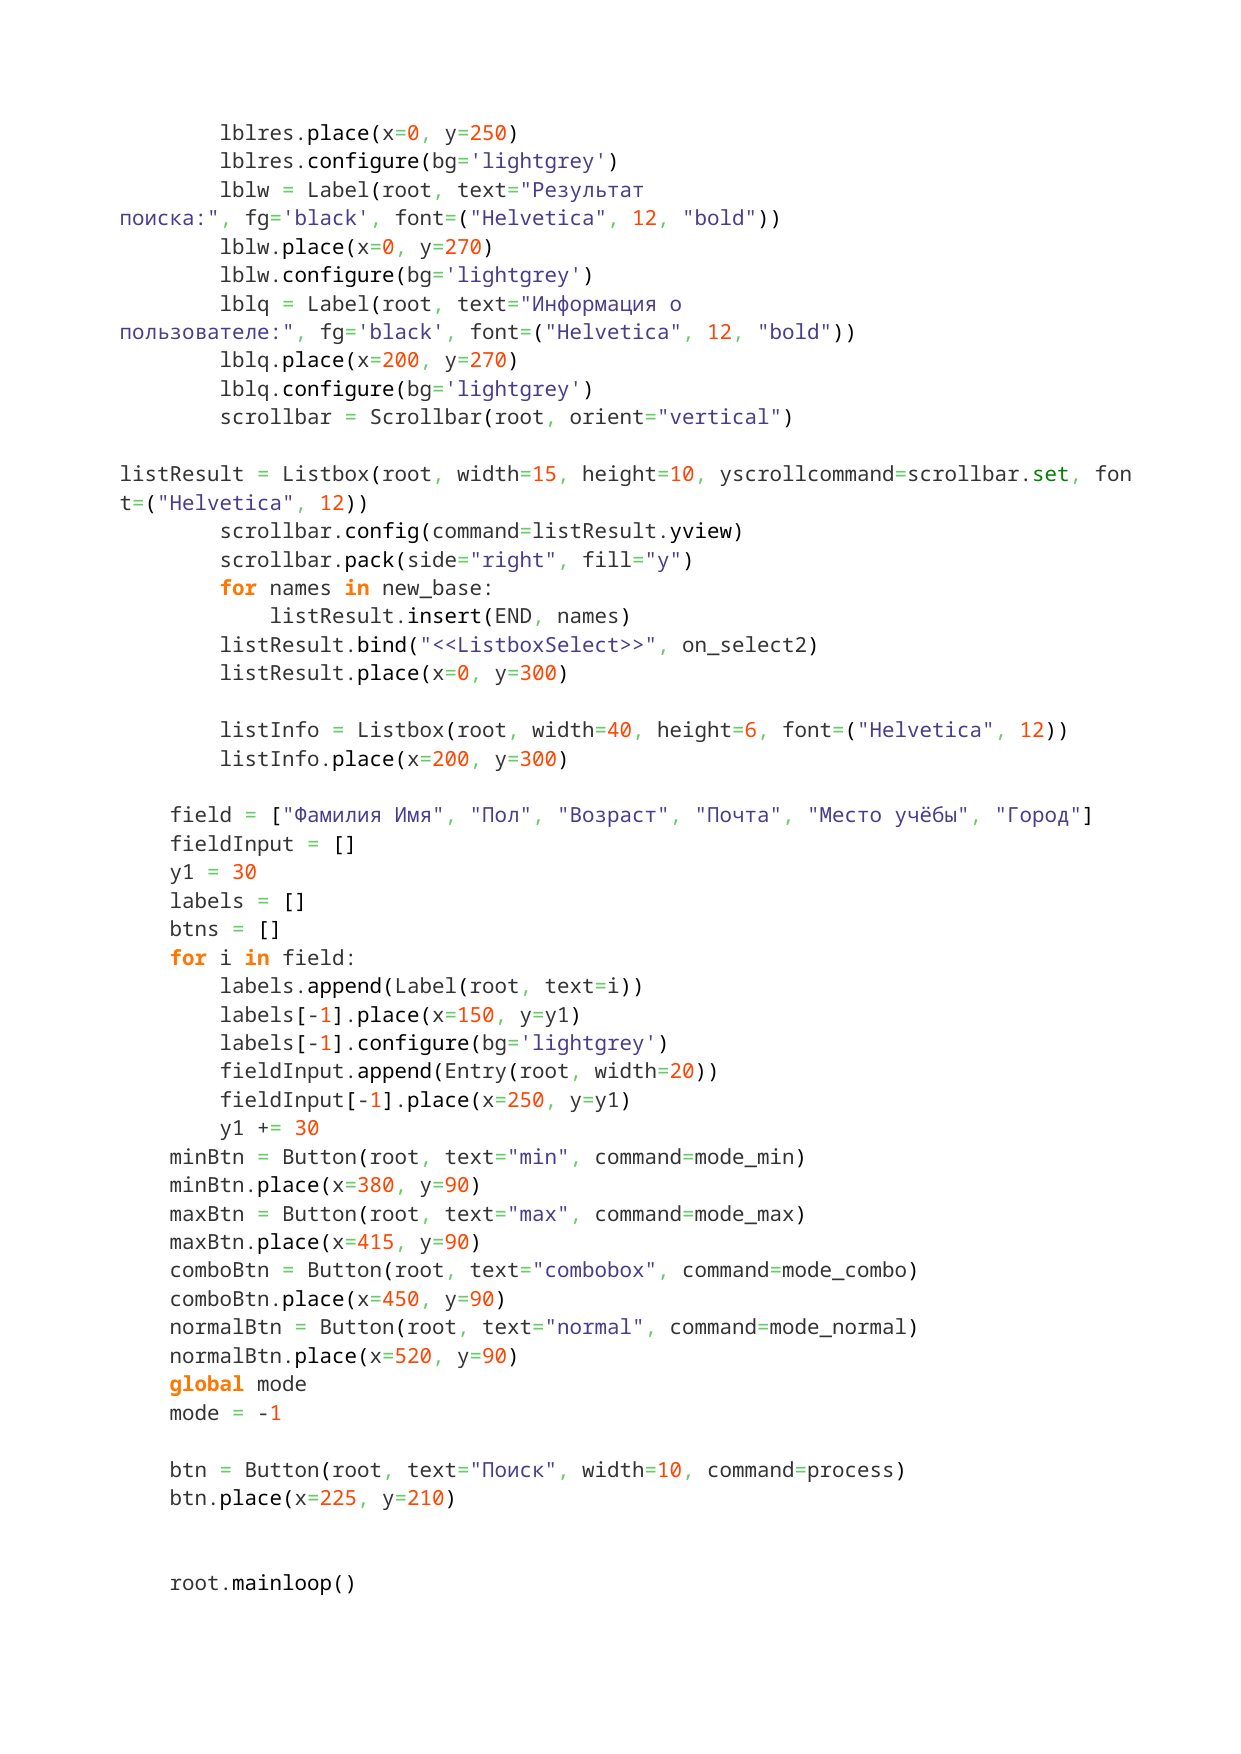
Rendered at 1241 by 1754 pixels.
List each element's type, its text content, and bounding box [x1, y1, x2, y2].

text lblq.configure(bg='lightgrey') [119, 374, 1152, 402]
text labels.append(Label(root, text=i)) [119, 971, 1152, 1000]
text listResult = Listbox(root, width=15, height=10, yscrollcommand=scrollbar.set, font=("Helvetica", 12)) [119, 431, 1152, 516]
text listResult.insert(END, names) [119, 602, 1152, 630]
text listInfo = Listbox(root, width=40, height=6, font=("Helvetica", 12)) [119, 715, 1152, 744]
text lblres.place(x=0, y=250) [119, 118, 1152, 147]
text lblw = Label(root, text="Результат поиска:", fg='black', font=("Helvetica", 12, "bold")) [119, 175, 1152, 232]
text fieldInput.append(Entry(root, width=20)) [119, 1057, 1152, 1085]
text comboBtn = Button(root, text="combobox", command=mode_combo) [119, 1256, 1152, 1284]
text root.mainloop() [119, 1568, 1152, 1597]
text scrollbar.pack(side="right", fill="y") [119, 545, 1152, 573]
text listResult.bind("<<ListboxSelect>>", on_select2) [119, 630, 1152, 658]
text comboBtn.place(x=450, y=90) [119, 1284, 1152, 1312]
text field = ["Фамилия Имя", "Пол", "Возраст", "Почта", "Место учёбы", "Город"] [119, 801, 1152, 829]
text normalBtn.place(x=520, y=90) [119, 1341, 1152, 1369]
text fieldInput[-1].place(x=250, y=y1) [119, 1085, 1152, 1113]
text lblw.place(x=0, y=270) [119, 232, 1152, 260]
text btns = [] [119, 914, 1152, 943]
text fieldInput = [] [119, 829, 1152, 857]
text for names in new_base: [119, 573, 1152, 602]
text labels[-1].configure(bg='lightgrey') [119, 1028, 1152, 1057]
text lblres.configure(bg='lightgrey') [119, 147, 1152, 175]
text listResult.place(x=0, y=300) [119, 658, 1152, 687]
text normalBtn = Button(root, text="normal", command=mode_normal) [119, 1312, 1152, 1341]
text global mode [119, 1369, 1152, 1398]
text lblw.configure(bg='lightgrey') [119, 260, 1152, 289]
text y1 += 30 [119, 1113, 1152, 1142]
text mode = -1 [119, 1398, 1152, 1426]
text scrollbar.config(command=listResult.yview) [119, 516, 1152, 545]
text btn = Button(root, text="Поиск", width=10, command=process) [119, 1455, 1152, 1483]
text lblq = Label(root, text="Информация о пользователе:", fg='black', font=("Helvetica", 12, "bold")) [119, 289, 1152, 346]
text minBtn.place(x=380, y=90) [119, 1170, 1152, 1199]
text lblq.place(x=200, y=270) [119, 346, 1152, 374]
text for i in field: [119, 943, 1152, 971]
text listInfo.place(x=200, y=300) [119, 744, 1152, 772]
text labels[-1].place(x=150, y=y1) [119, 1000, 1152, 1028]
text maxBtn.place(x=415, y=90) [119, 1227, 1152, 1256]
text maxBtn = Button(root, text="max", command=mode_max) [119, 1199, 1152, 1227]
text y1 = 30 [119, 857, 1152, 886]
text minBtn = Button(root, text="min", command=mode_min) [119, 1142, 1152, 1170]
text scrollbar = Scrollbar(root, orient="vertical") [119, 402, 1152, 431]
text btn.place(x=225, y=210) [119, 1483, 1152, 1512]
text labels = [] [119, 886, 1152, 914]
